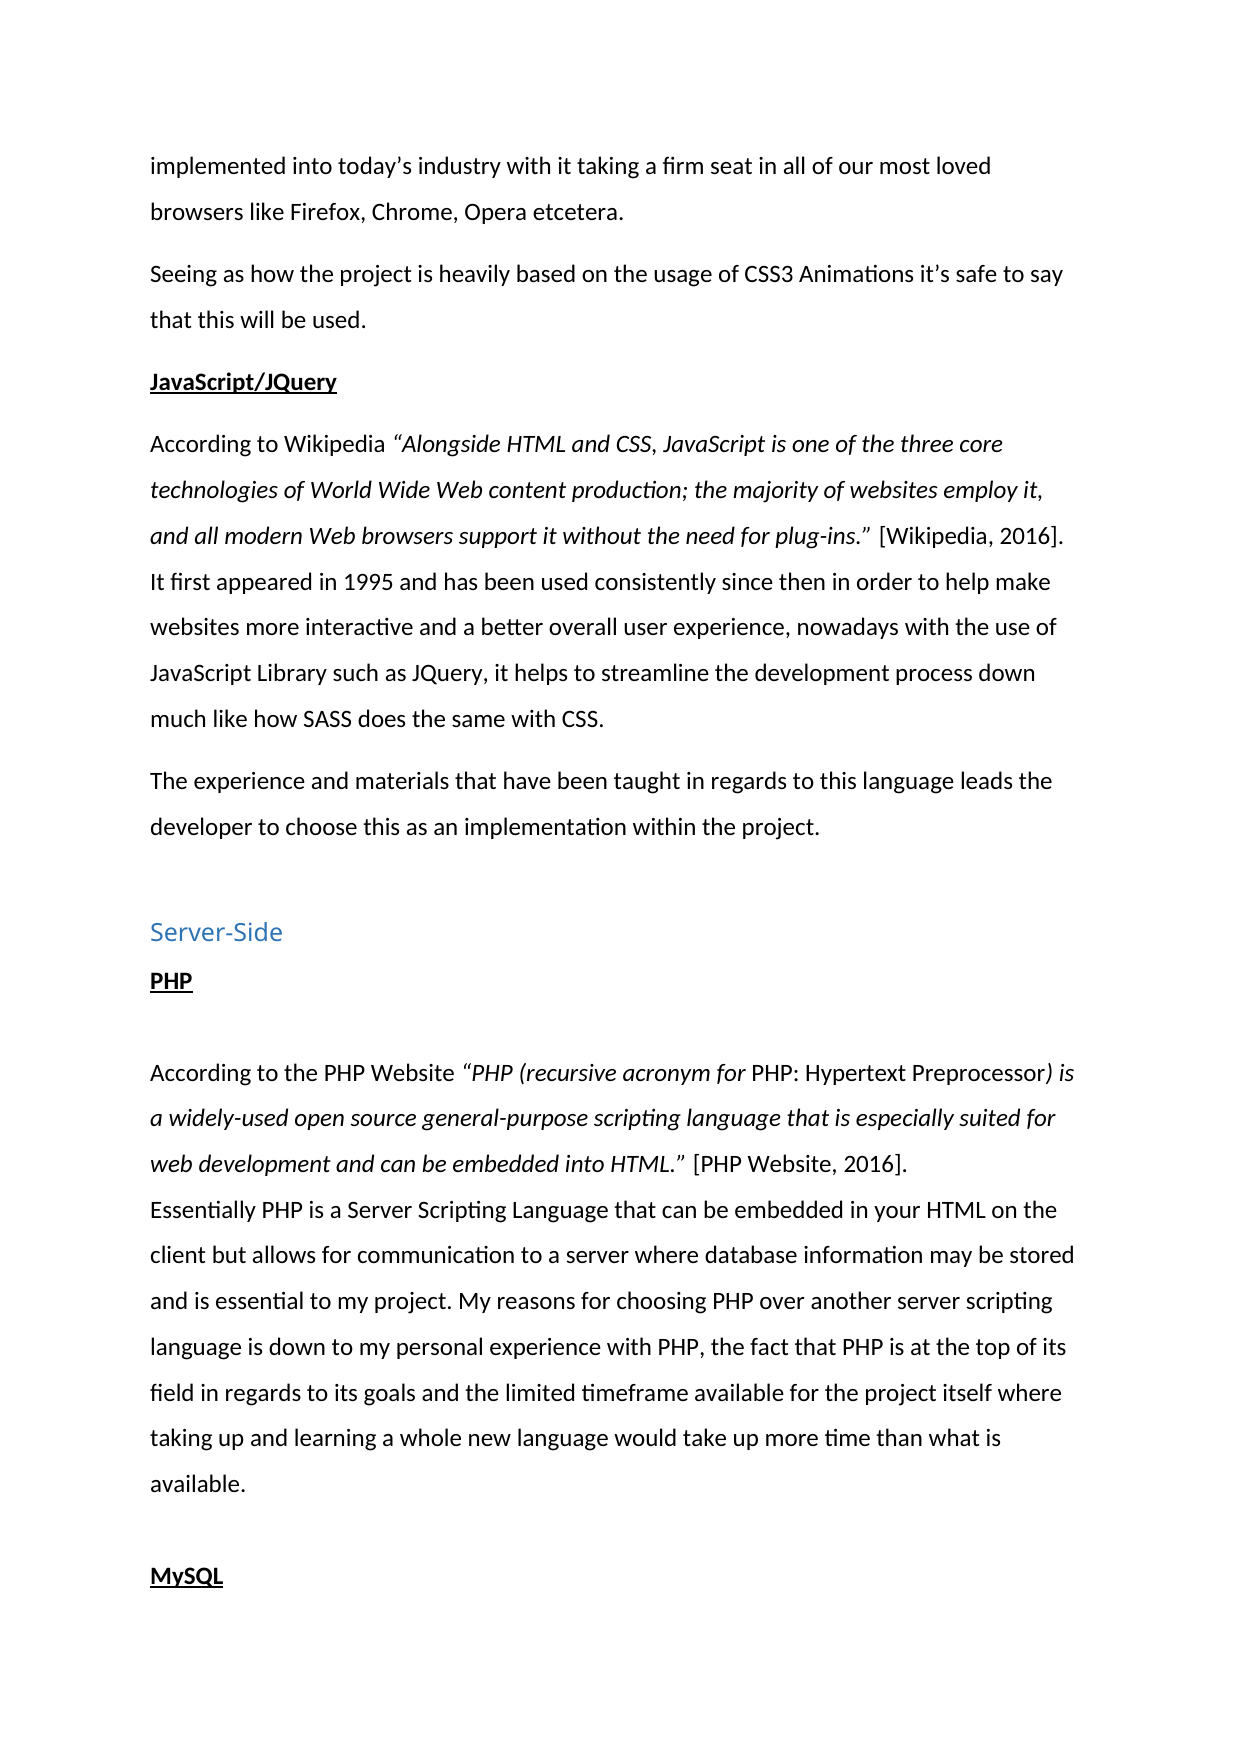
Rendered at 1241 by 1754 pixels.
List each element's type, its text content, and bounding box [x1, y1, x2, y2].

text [150, 150, 1090, 226]
subtitle Server-Side [150, 914, 1090, 948]
text The experience and materials that have been taught in regards to this language leads the developer to choose this as an implementation within the project. [150, 765, 1090, 884]
text According to Wikipedia “Alongside HTML and CSS, JavaScript is one of the three core technologies of World Wide Web content production; the majority of websites employ it, and all modern Web browsers support it without the need for plug-ins.” [Wikipedia, 2016]. It first appeared in 1995 and has been used consistently since then in order to help make websites more interactive and a better overall user experience, nowadays with the use of JavaScript Library such as JQuery, it helps to streamline the development process down much like how SASS does the same with CSS. [150, 429, 1090, 733]
text Seeing as how the project is heavily based on the usage of CSS3 Animations it’s safe to say that this will be used. [150, 258, 1090, 334]
text According to the PHP Website “PHP (recursive acronym for PHP: Hypertext Preprocessor) is a widely-used open source general-purpose scripting language that is especially suited for web development and can be embedded into HTML.” [PHP Website, 2016]. Essentially PHP is a Server Scripting Language that can be embedded in your HTML on the client but allows for communication to a server where database information may be stored and is essential to my project. My reasons for choosing PHP over another server scripting language is down to my personal experience with PHP, the fact that PHP is at the top of its field in regards to its goals and the limited timeframe available for the project itself where taking up and learning a whole new language would take up more time than what is available. [150, 1057, 1090, 1499]
text PHP [150, 965, 1090, 996]
text MySQL [150, 1560, 1090, 1590]
text JavaScript/JQuery [150, 366, 1090, 397]
